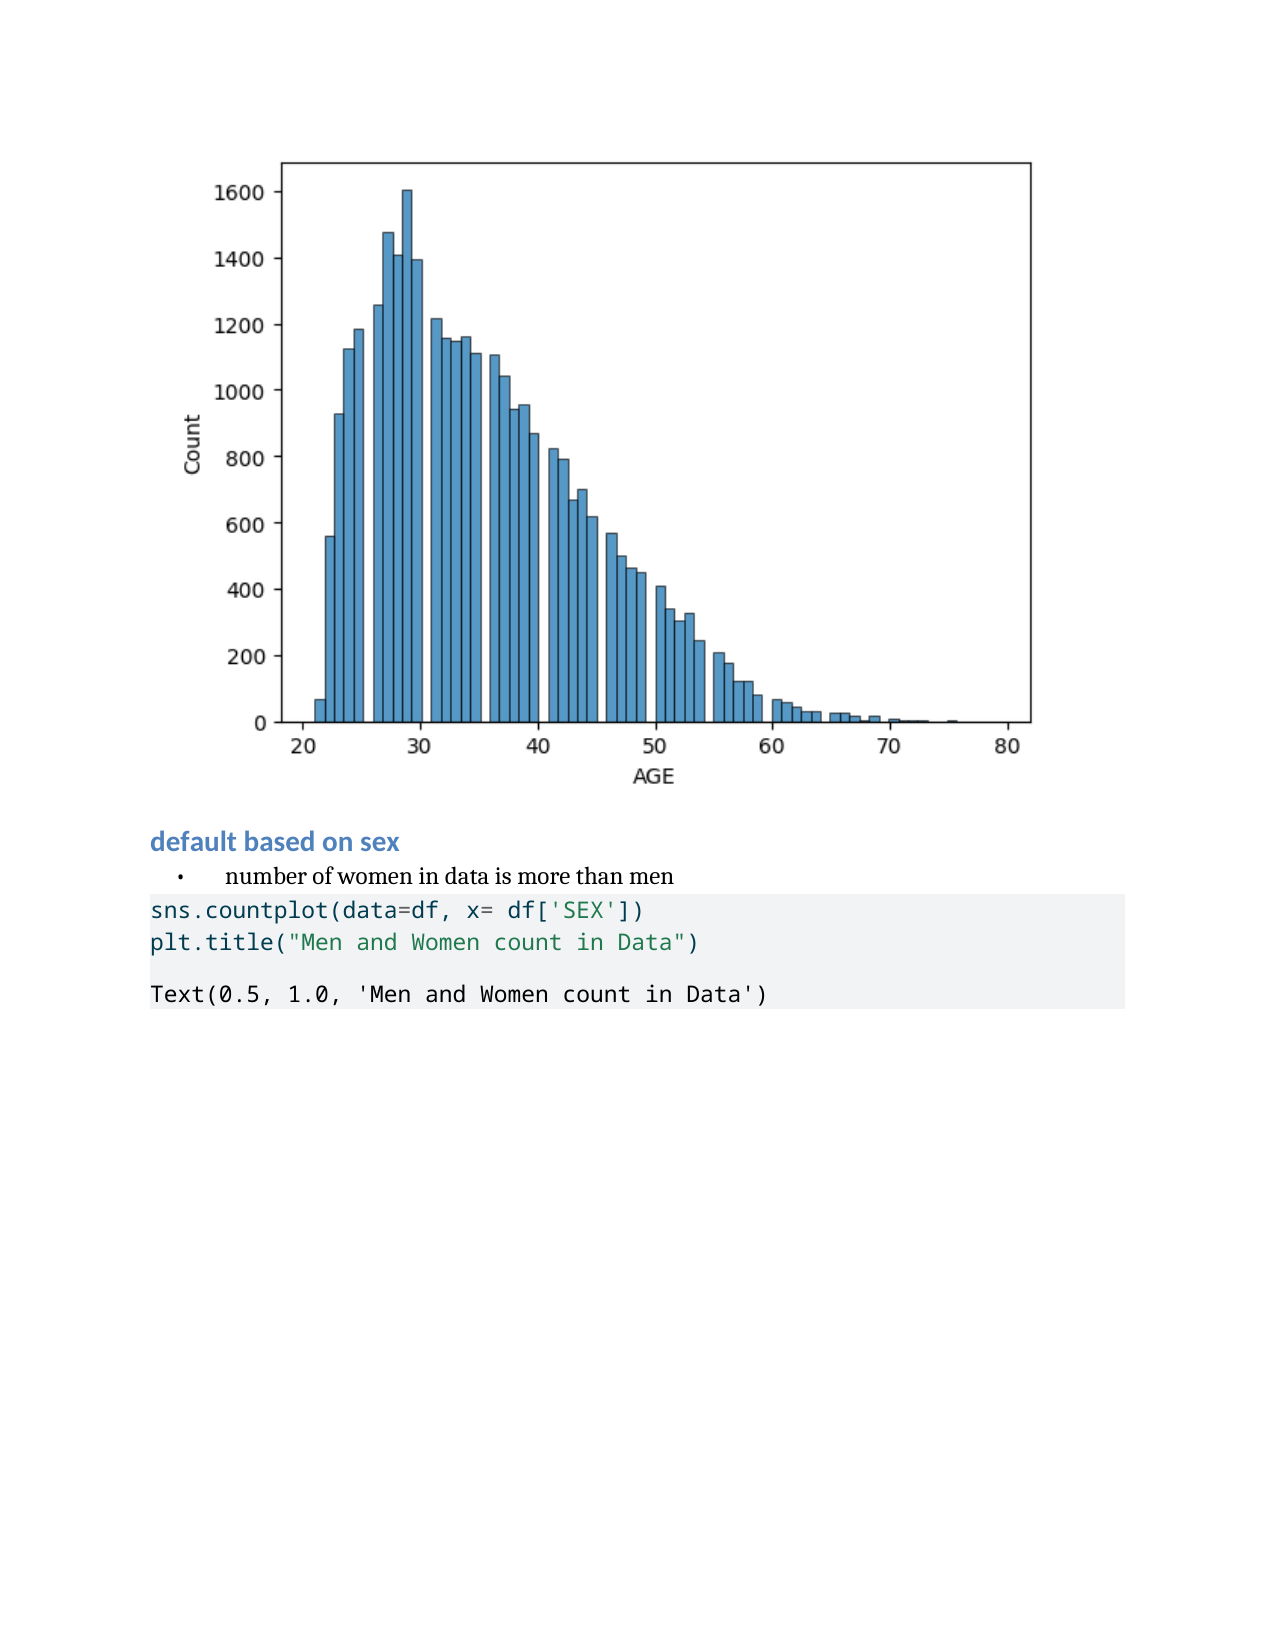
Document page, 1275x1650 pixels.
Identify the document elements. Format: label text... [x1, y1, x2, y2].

list number of women in data is more than men [175, 862, 1125, 891]
text Text(0.5, 1.0, 'Men and Women count in Data') [150, 978, 1125, 1009]
picture [168, 150, 1044, 802]
text sns.countplot(data=df, x= df['SEX']) plt.title("Men and Women count in Data") [150, 894, 1125, 957]
subtitle default based on sex [150, 823, 1125, 858]
